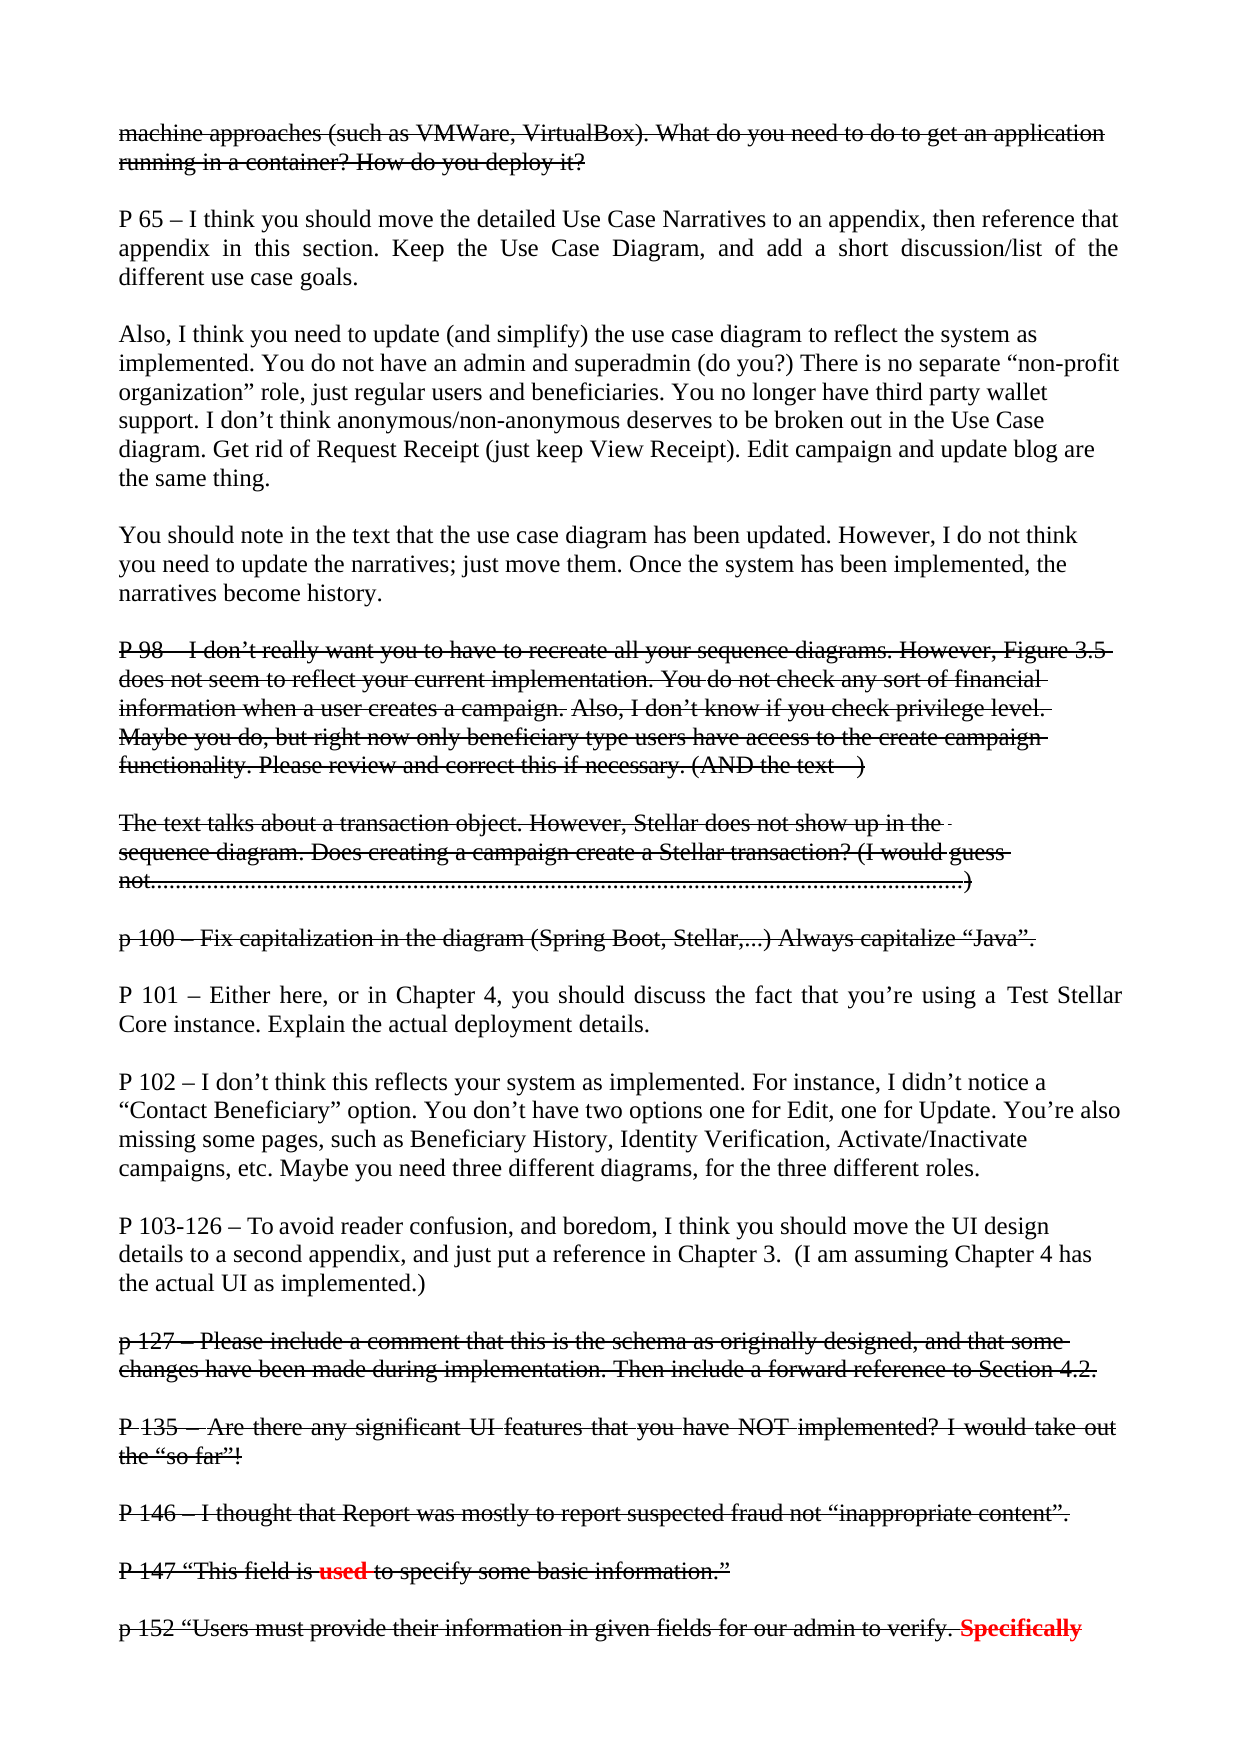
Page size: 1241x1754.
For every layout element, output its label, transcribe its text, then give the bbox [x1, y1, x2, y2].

text p 127 – Please include a comment that this is the schema as originally designed, and that some changes have been made during implementation. Then include a forward reference to Section 4.2. [118, 1326, 1134, 1383]
text p 100 – Fix capitalization in the diagram (Spring Boot, Stellar,...) Always capitalize “Java”. [118, 923, 1134, 952]
text P 102 – I don’t think this reflects your system as implemented. For instance, I didn’t notice a “Contact Beneficiary” option. You don’t have two options one for Edit, one for Update. You’re also missing some pages, such as Beneficiary History, Identity Verification, Activate/Inactivate campaigns, etc. Maybe you need three different diagrams, for the three different roles. [118, 1067, 1123, 1182]
text p 152 “Users must provide their information in given fields for our admin to verify. Specifically [118, 1613, 1134, 1642]
text Also, I think you need to update (and simplify) the use case diagram to reflect the system as implemented. You do not have an admin and superadmin (do you?) There is no separate “non-profit organization” role, just regular users and beneficiaries. You no longer have third party wallet support. I don’t think anonymous/non-anonymous deserves to be broken out in the Use Case diagram. Get rid of Request Receipt (just keep View Receipt). Edit campaign and update blog are the same thing. [118, 319, 1122, 492]
text P 65 – I think you should move the detailed Use Case Narratives to an appendix, then reference that appendix in this section. Keep the Use Case Diagram, and add a short discussion/list of the different use case goals. [118, 204, 1119, 291]
text machine approaches (such as VMWare, VirtualBox). What do you need to do to get an application running in a container? How do you deploy it? [118, 118, 1107, 176]
text The text talks about a transaction object. However, Stellar does not show up in the sequence diagram. Does creating a campaign create a Stellar transaction? (I would guess not ) [118, 808, 1039, 894]
text P 103-126 – To avoid reader confusion, and boredom, I think you should move the UI design details to a second appendix, and just put a reference in Chapter 3. (I am assuming Chapter 4 has the actual UI as implemented.) [118, 1211, 1120, 1297]
text P 147 “This field is used to specify some basic information.” [118, 1556, 1134, 1584]
text P 101 – Either here, or in Chapter 4, you should discuss the fact that you’re using a Test Stellar Core instance. Explain the actual deployment details. [118, 981, 1122, 1038]
text P 98 – I don’t really want you to have to recreate all your sequence diagrams. However, Figure 3.5 does not seem to reflect your current implementation. You do not check any sort of financial information when a user creates a campaign. Also, I don’t know if you check privilege level. Maybe you do, but right now only beneficiary type users have access to the create campaign functionality. Please review and correct this if necessary. (AND the text ) [118, 636, 1120, 779]
text P 135 – Are there any significant UI features that you have NOT implemented? I would take out the “so far”! [118, 1412, 1117, 1469]
text You should note in the text that the use case diagram has been updated. However, I do not think you need to update the narratives; just move them. Once the system has been implemented, the narratives become history. [118, 521, 1089, 607]
text P 146 – I thought that Report was mostly to report suspected fraud not “inappropriate content”. [118, 1498, 1134, 1527]
